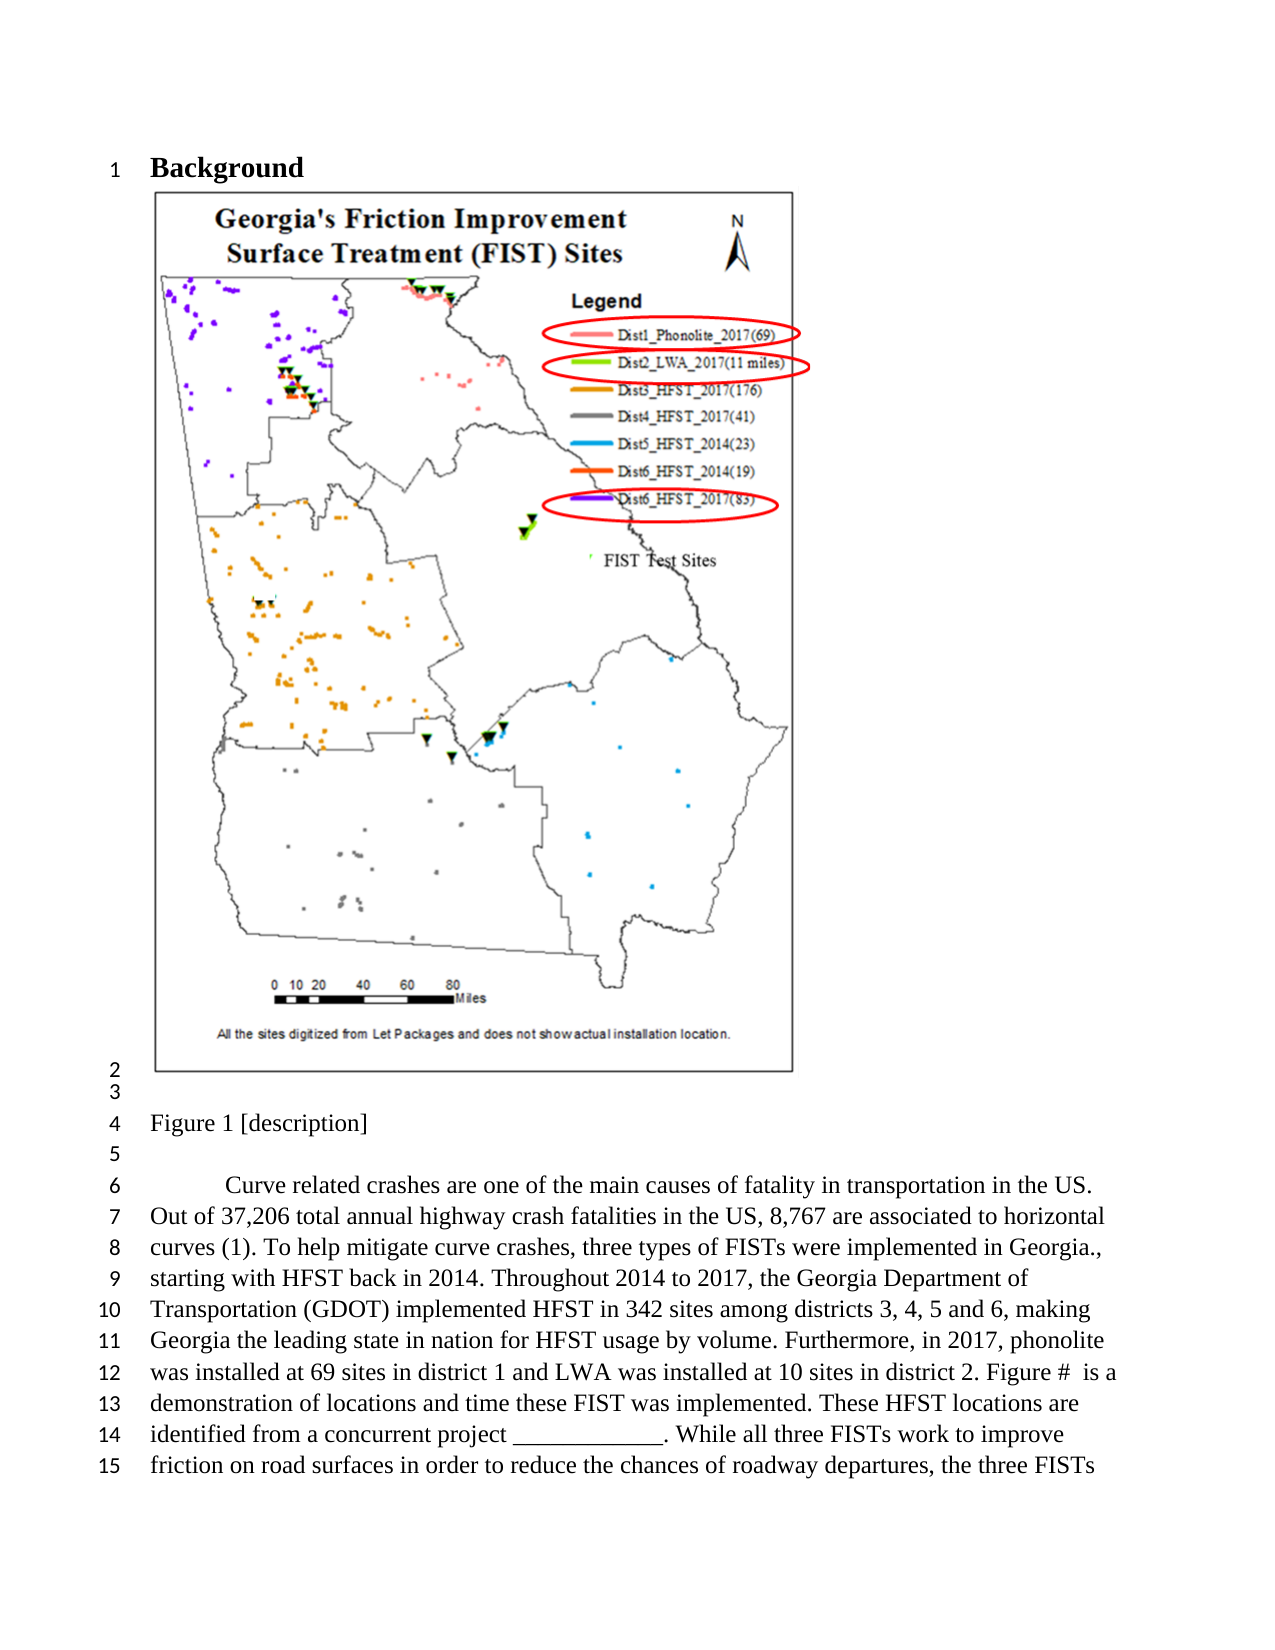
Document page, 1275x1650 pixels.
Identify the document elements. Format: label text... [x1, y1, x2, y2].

text Figure 1 [description] [150, 1108, 1125, 1137]
subtitle Background [150, 150, 1125, 183]
picture [150, 186, 811, 1078]
